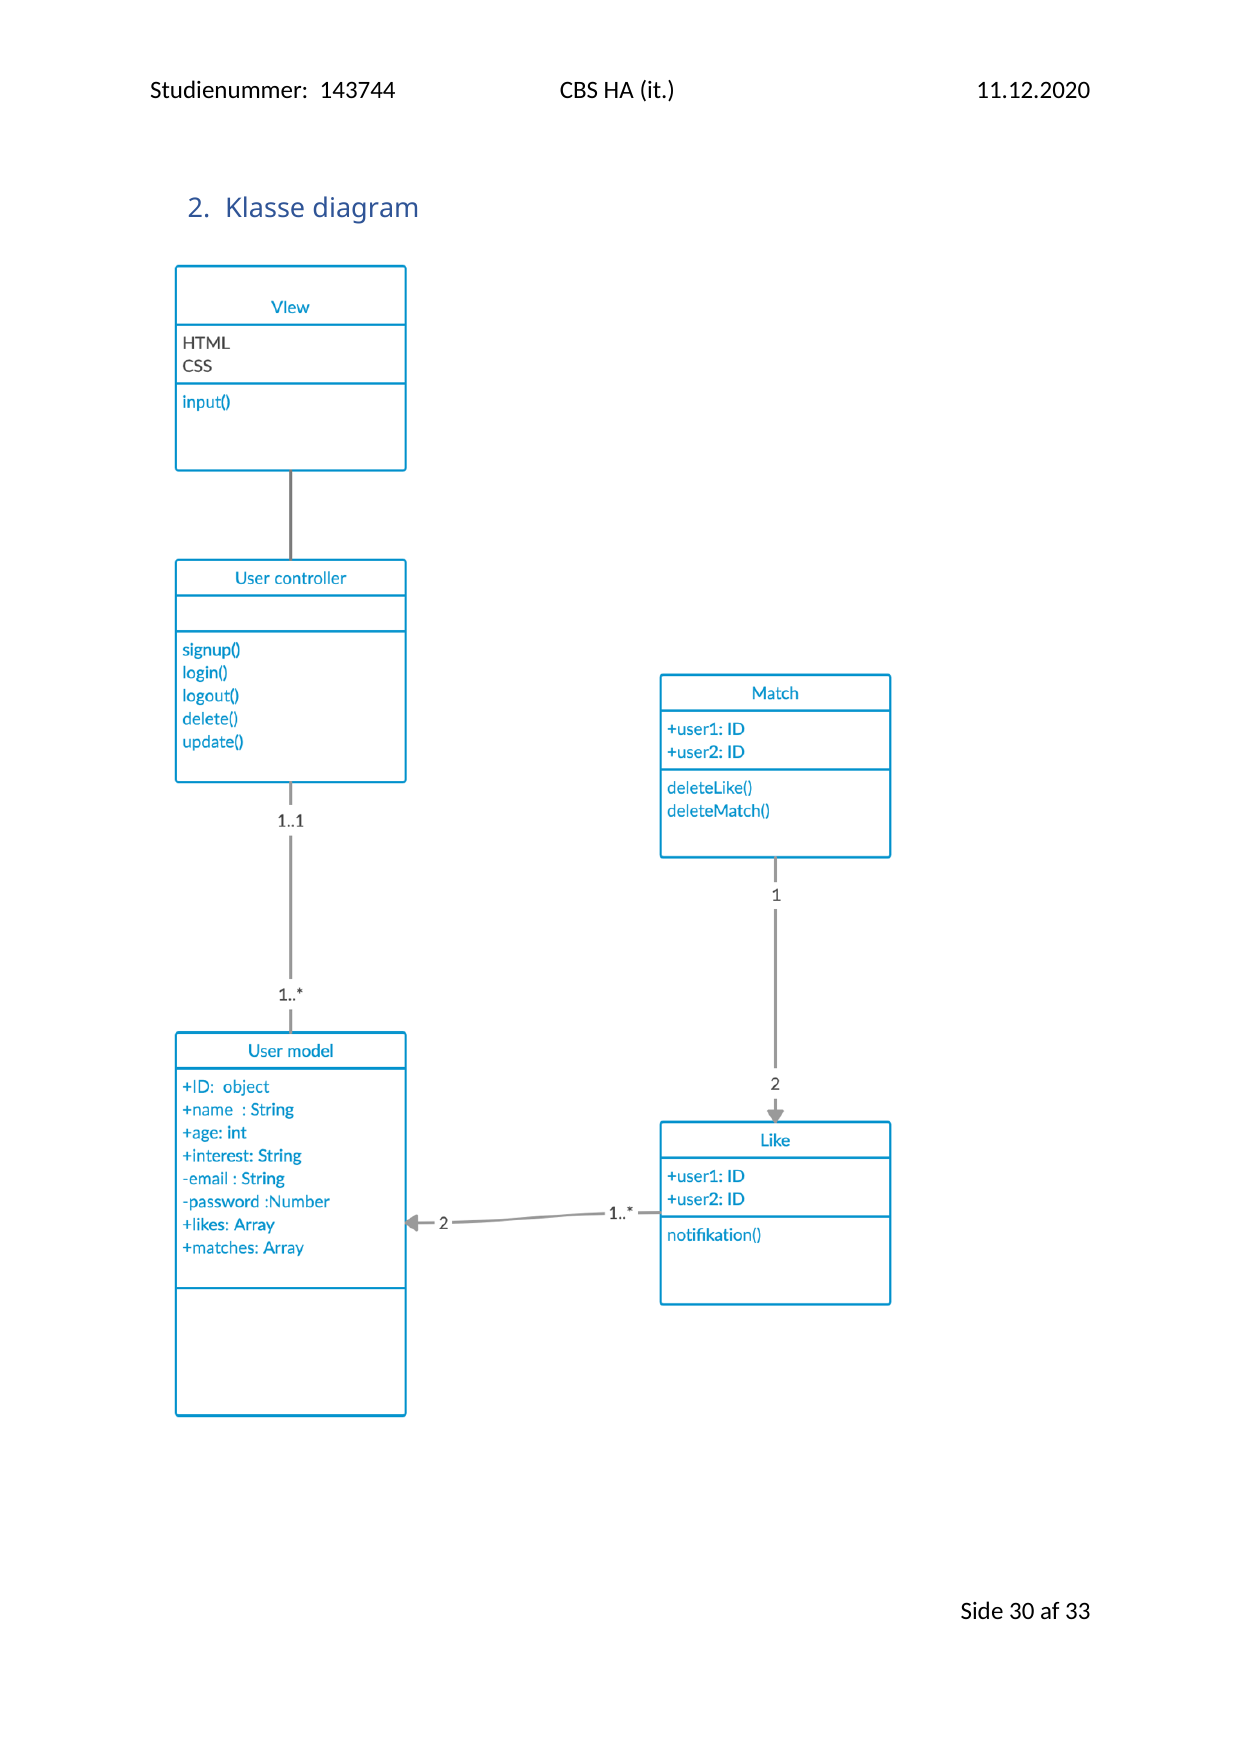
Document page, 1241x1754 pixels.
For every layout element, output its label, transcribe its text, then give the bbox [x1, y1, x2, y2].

subtitle Klasse diagram [187, 189, 1090, 226]
picture [150, 240, 916, 1441]
